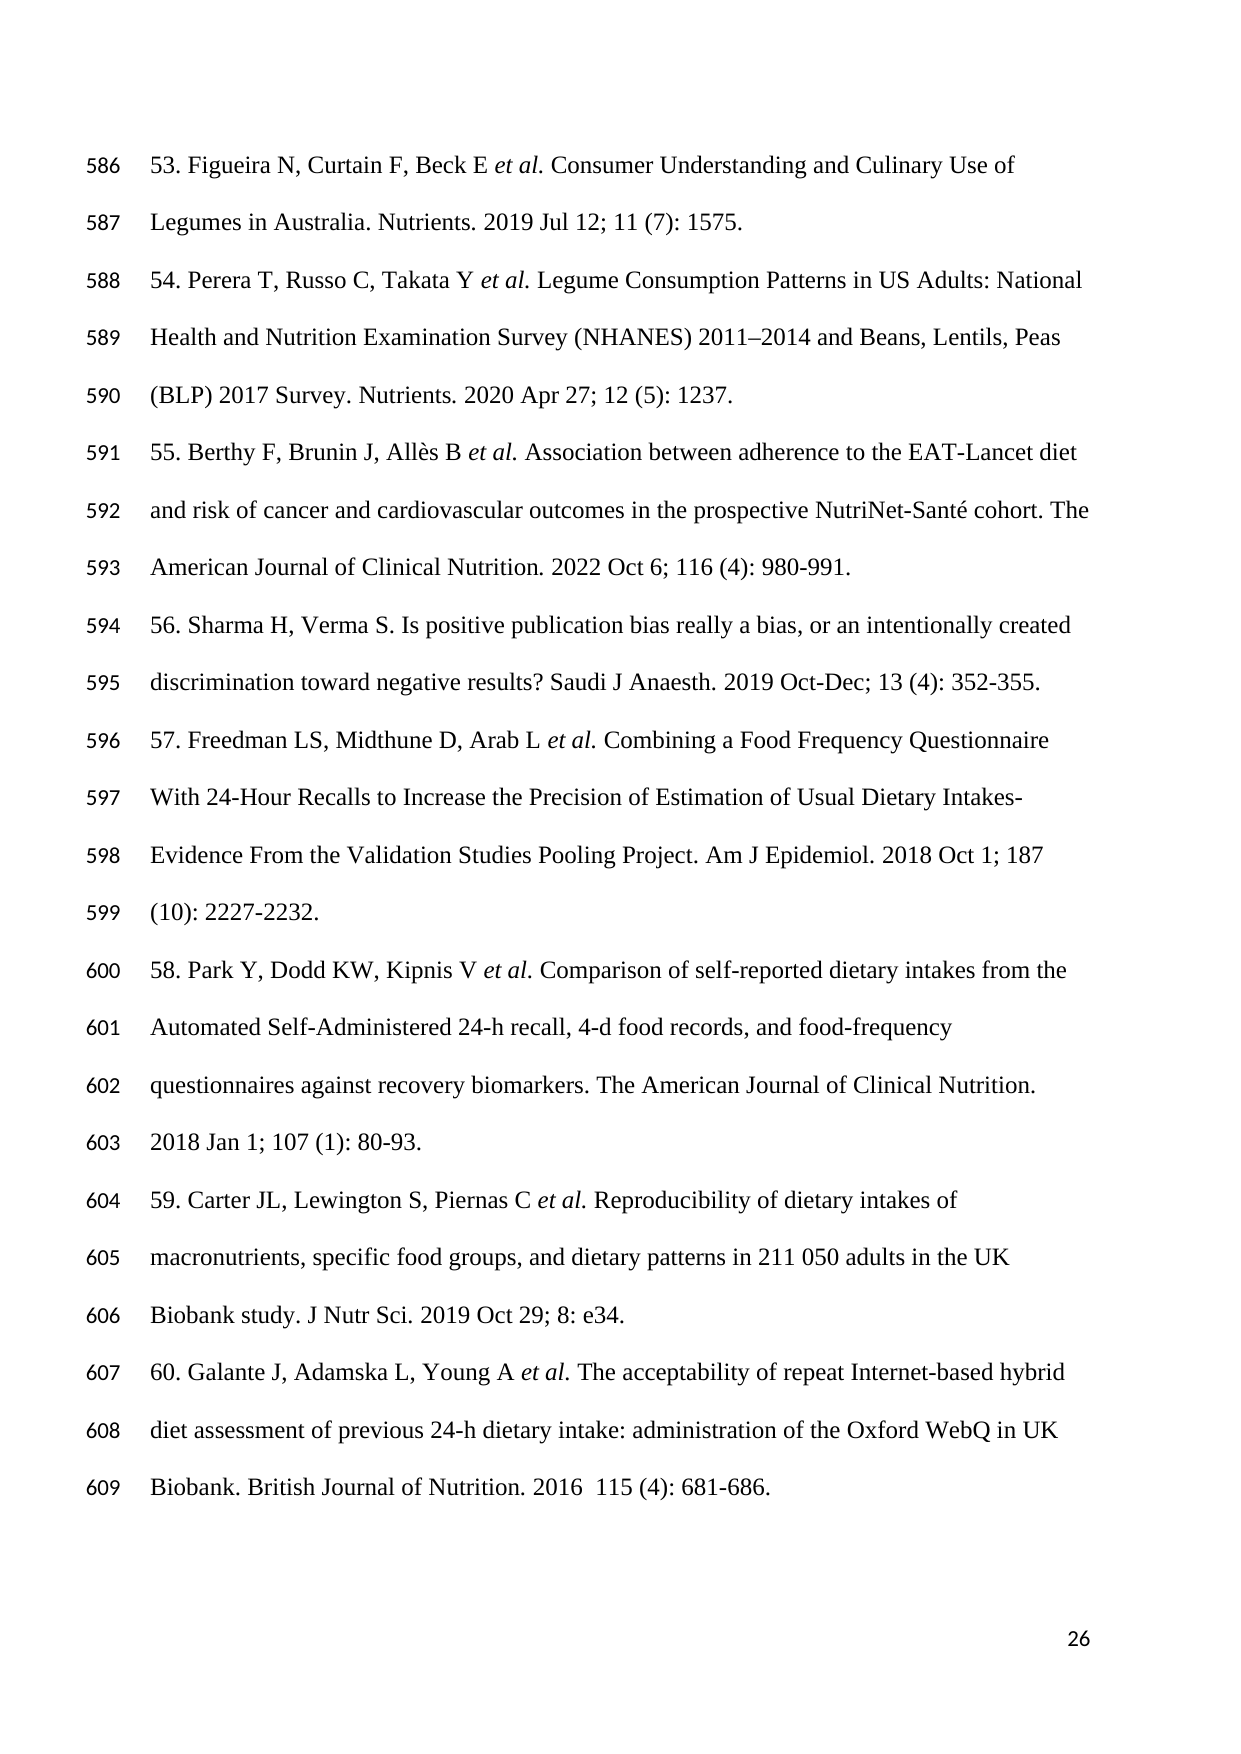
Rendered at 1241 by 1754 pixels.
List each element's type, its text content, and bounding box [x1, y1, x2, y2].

text 59. Carter JL, Lewington S, Piernas C et al. Reproducibility of dietary intakes of macronutrients, specific food groups, and dietary patterns in 211 050 adults in the UK Biobank study. J Nutr Sci. 2019 Oct 29; 8: e34. [150, 1185, 1090, 1329]
text 54. Perera T, Russo C, Takata Y et al. Legume Consumption Patterns in US Adults: National Health and Nutrition Examination Survey (NHANES) 2011–2014 and Beans, Lentils, Peas (BLP) 2017 Survey. Nutrients. 2020 Apr 27; 12 (5): 1237. [150, 265, 1090, 409]
text 56. Sharma H, Verma S. Is positive publication bias really a bias, or an intentionally created discrimination toward negative results? Saudi J Anaesth. 2019 Oct-Dec; 13 (4): 352-355. [150, 610, 1090, 696]
text 53. Figueira N, Curtain F, Beck E et al. Consumer Understanding and Culinary Use of Legumes in Australia. Nutrients. 2019 Jul 12; 11 (7): 1575. [150, 150, 1090, 236]
text 55. Berthy F, Brunin J, Allès B et al. Association between adherence to the EAT-Lancet diet and risk of cancer and cardiovascular outcomes in the prospective NutriNet-Santé cohort. The American Journal of Clinical Nutrition. 2022 Oct 6; 116 (4): 980-991. [150, 437, 1090, 581]
text 60. Galante J, Adamska L, Young A et al. The acceptability of repeat Internet-based hybrid diet assessment of previous 24-h dietary intake: administration of the Oxford WebQ in UK Biobank. British Journal of Nutrition. 2016 115 (4): 681-686. [150, 1357, 1090, 1501]
text 58. Park Y, Dodd KW, Kipnis V et al. Comparison of self-reported dietary intakes from the Automated Self-Administered 24-h recall, 4-d food records, and food-frequency questionnaires against recovery biomarkers. The American Journal of Clinical Nutrition. 2018 Jan 1; 107 (1): 80-93. [150, 955, 1090, 1156]
text 57. Freedman LS, Midthune D, Arab L et al. Combining a Food Frequency Questionnaire With 24-Hour Recalls to Increase the Precision of Estimation of Usual Dietary Intakes-Evidence From the Validation Studies Pooling Project. Am J Epidemiol. 2018 Oct 1; 187 (10): 2227-2232. [150, 725, 1090, 926]
